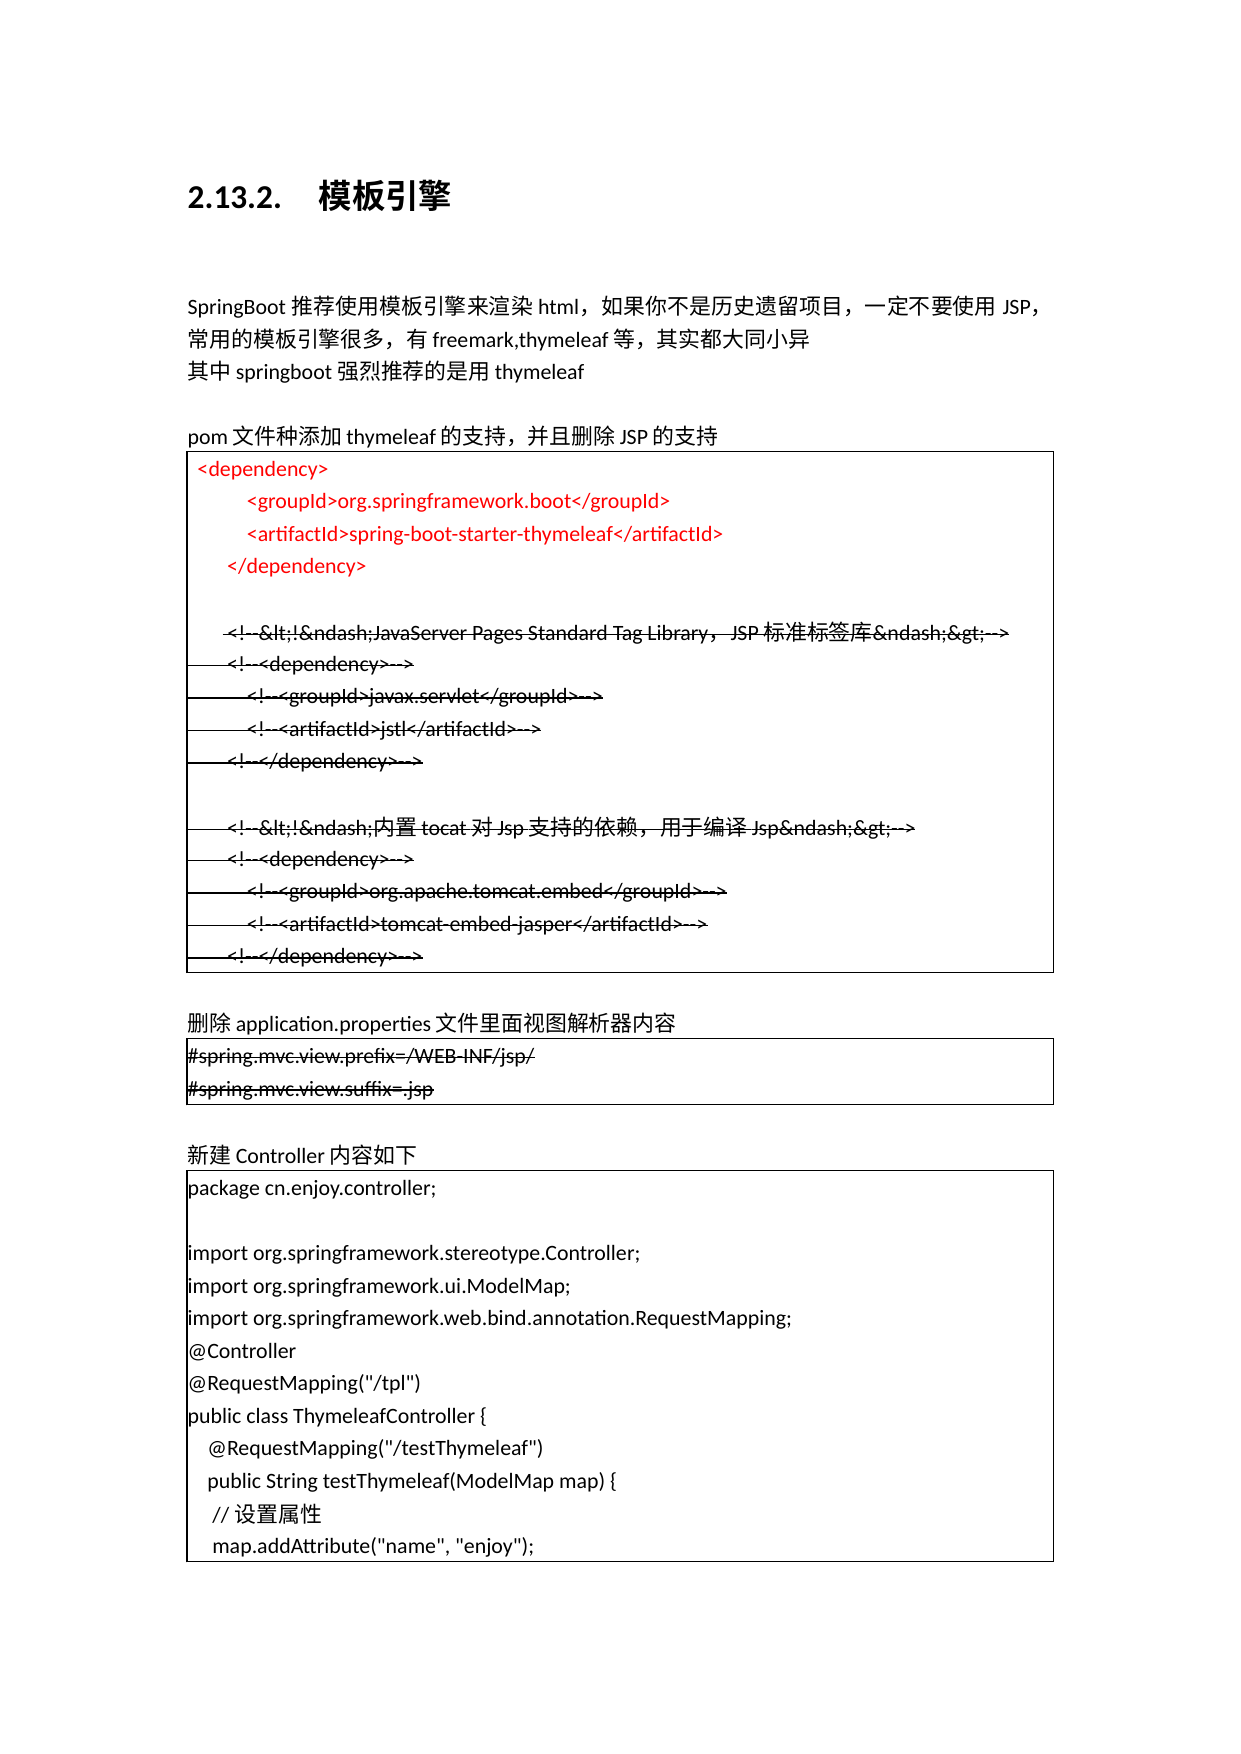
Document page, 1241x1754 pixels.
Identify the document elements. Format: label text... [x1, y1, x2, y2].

text <groupId>org.springframework.boot</groupId> [188, 485, 1053, 517]
text <artifactId>spring-boot-starter-thymeleaf</artifactId> [188, 517, 1053, 550]
text <!--<artifactId>tomcat-embed-jasper</artifactId>--> [188, 907, 1053, 939]
text pom文件种添加thymeleaf的支持，并且删除JSP的支持 [187, 419, 1053, 451]
text <!--</dependency>--> [188, 745, 1053, 777]
text </dependency> [188, 550, 1053, 582]
text @Controller [188, 1334, 1053, 1366]
text <!--<dependency>--> [188, 842, 1053, 875]
text <!--&lt;!&ndash;内置tocat对Jsp支持的依赖，用于编译Jsp&ndash;&gt;--> [188, 810, 1053, 842]
text SpringBoot 推荐使用模板引擎来渲染html，如果你不是历史遗留项目，一定不要使用JSP，常用的模板引擎很多，有freemark,thymeleaf等，其实都大同小异 [187, 289, 1053, 354]
text @RequestMapping("/testThymeleaf") [188, 1431, 1053, 1464]
text <!--</dependency>--> [188, 939, 1053, 972]
text // 设置属性 [188, 1496, 1053, 1528]
text @RequestMapping("/tpl") [188, 1366, 1053, 1399]
text map.addAttribute("name", "enjoy"); [188, 1528, 1053, 1561]
text import org.springframework.stereotype.Controller; [188, 1236, 1053, 1269]
text <!--<groupId>org.apache.tomcat.embed</groupId>--> [188, 875, 1053, 907]
text import org.springframework.ui.ModelMap; [188, 1269, 1053, 1301]
text public class ThymeleafController { [188, 1399, 1053, 1431]
text import org.springframework.web.bind.annotation.RequestMapping; [188, 1301, 1053, 1334]
text <!--<groupId>javax.servlet</groupId>--> [188, 680, 1053, 712]
text 其中springboot 强烈推荐的是用thymeleaf [187, 354, 1053, 386]
text <dependency> [188, 452, 1053, 485]
text #spring.mvc.view.prefix=/WEB-INF/jsp/ [188, 1039, 1053, 1071]
text public String testThymeleaf(ModelMap map) { [188, 1464, 1053, 1496]
subtitle 模板引擎 [187, 162, 1053, 227]
text <!--<dependency>--> [188, 647, 1053, 680]
text package cn.enjoy.controller; [188, 1171, 1053, 1204]
text 删除application.properties文件里面视图解析器内容 [187, 1006, 1053, 1038]
text 新建Controller内容如下 [187, 1138, 1053, 1170]
text #spring.mvc.view.suffix=.jsp [188, 1071, 1053, 1104]
text <!--&lt;!&ndash;JavaServer Pages Standard Tag Library，JSP标准标签库&ndash;&gt;--> [188, 615, 1053, 647]
text <!--<artifactId>jstl</artifactId>--> [188, 712, 1053, 745]
